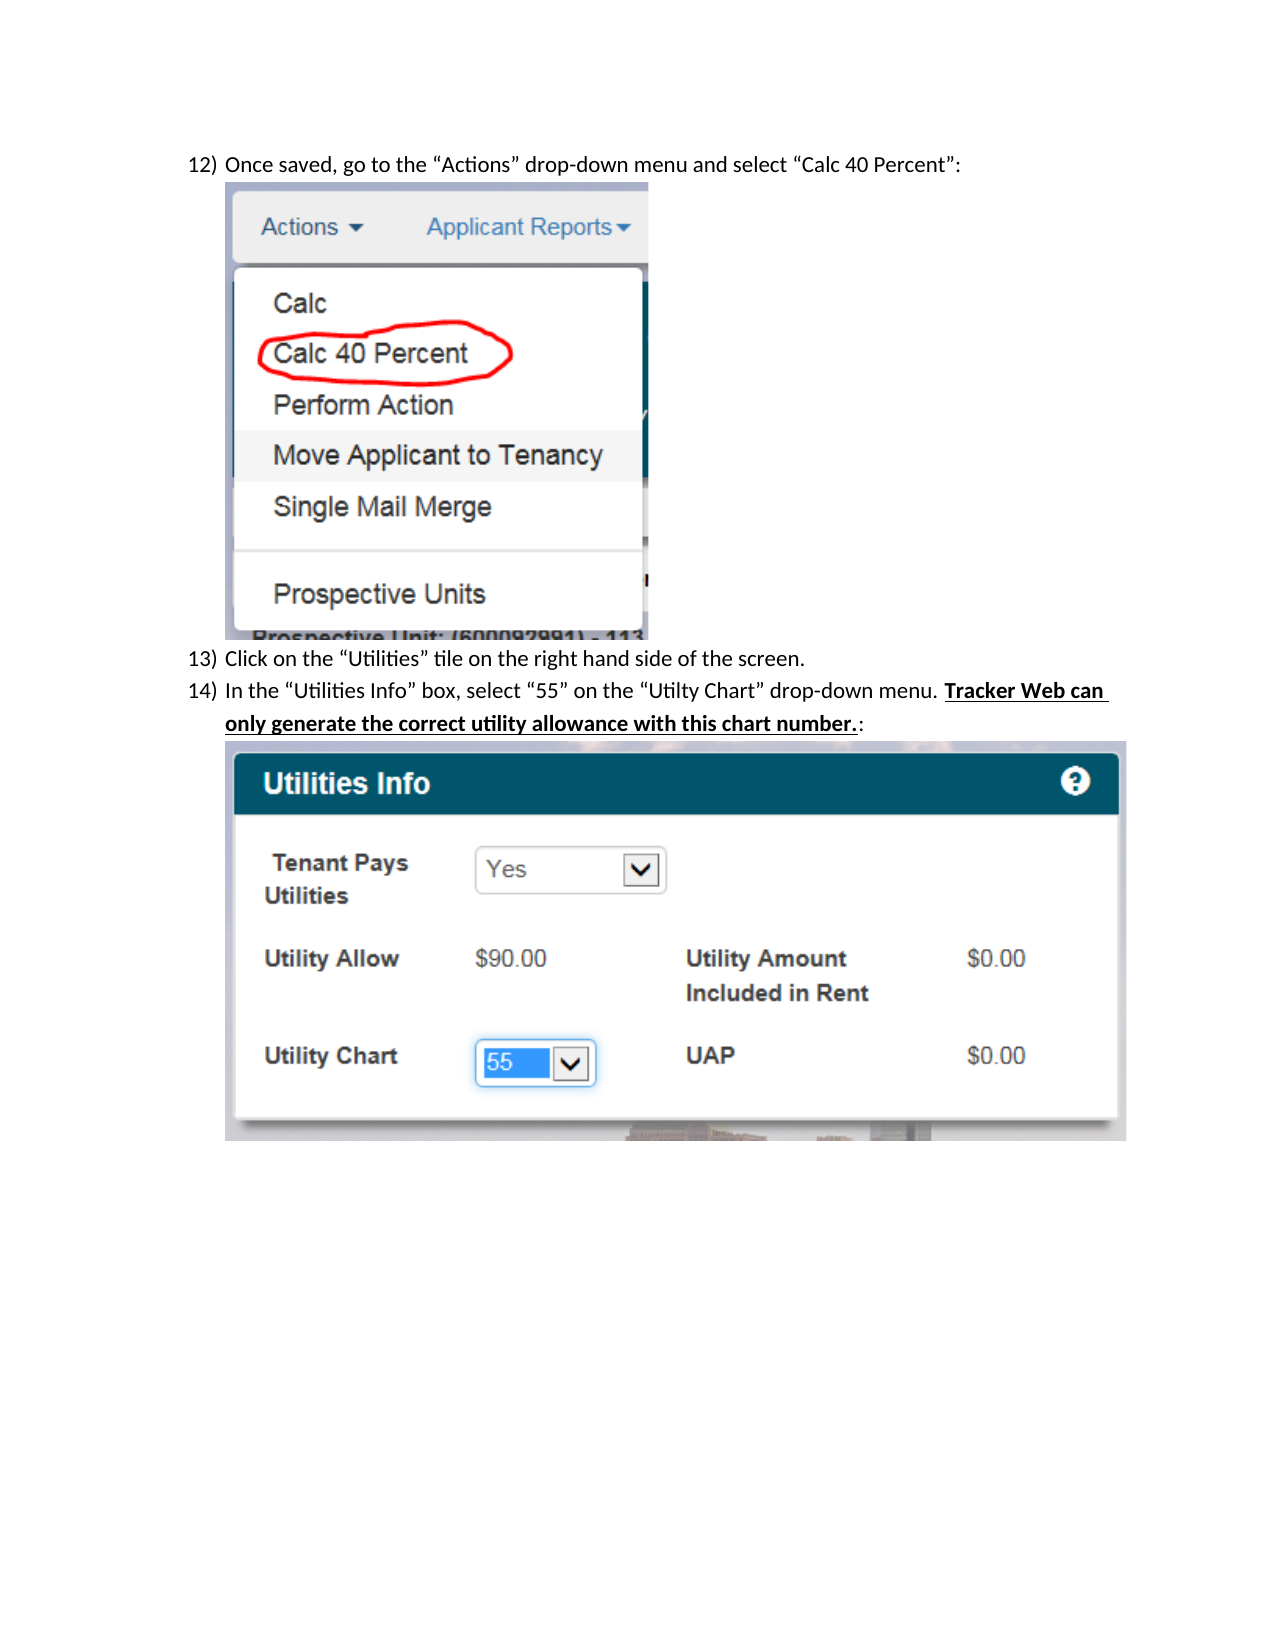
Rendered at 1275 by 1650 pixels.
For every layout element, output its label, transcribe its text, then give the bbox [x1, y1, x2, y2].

picture [225, 182, 649, 640]
picture [225, 741, 1127, 1141]
list Click on the “Utilities” tile on the right hand side of the screen. [187, 644, 1125, 672]
